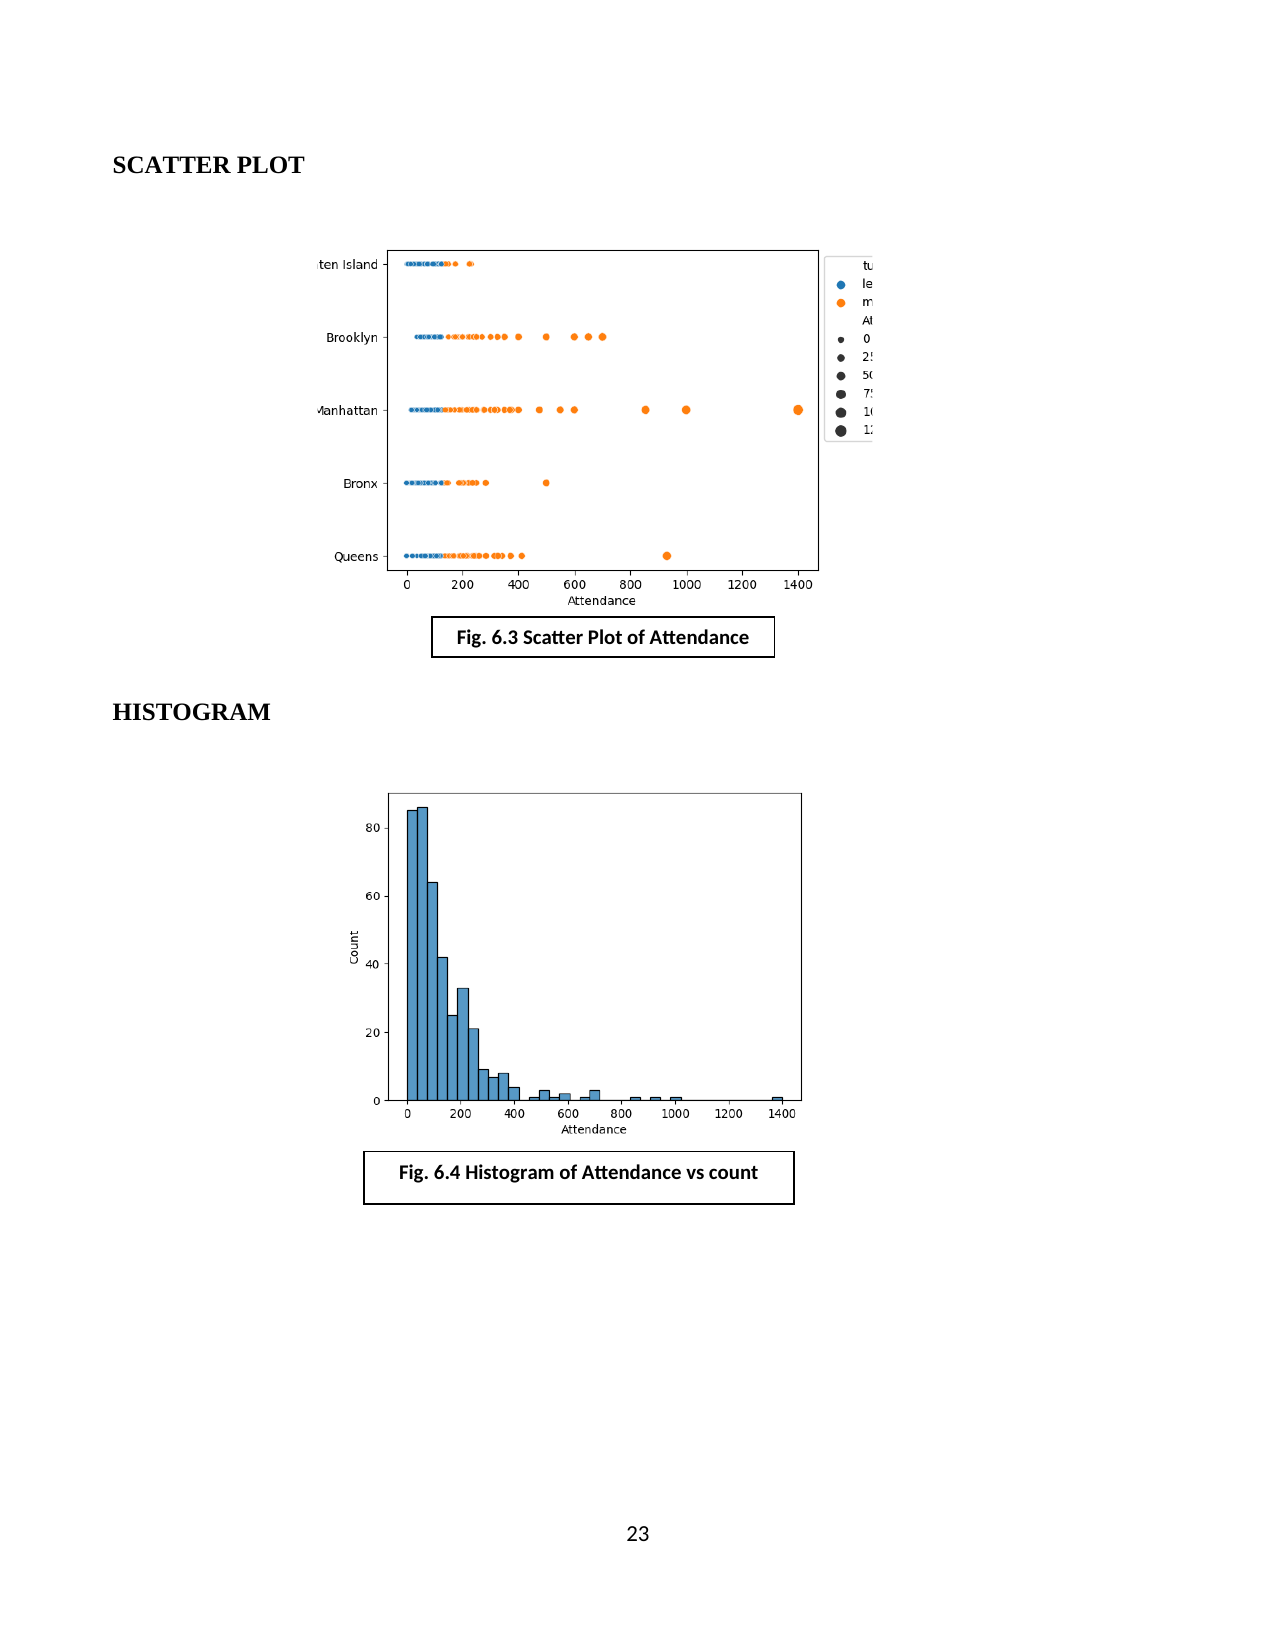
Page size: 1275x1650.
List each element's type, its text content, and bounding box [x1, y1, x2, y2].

picture [321, 744, 854, 1144]
text SCATTER PLOT [112, 150, 1162, 179]
text HISTOGRAM [112, 697, 1162, 726]
picture [317, 199, 873, 616]
